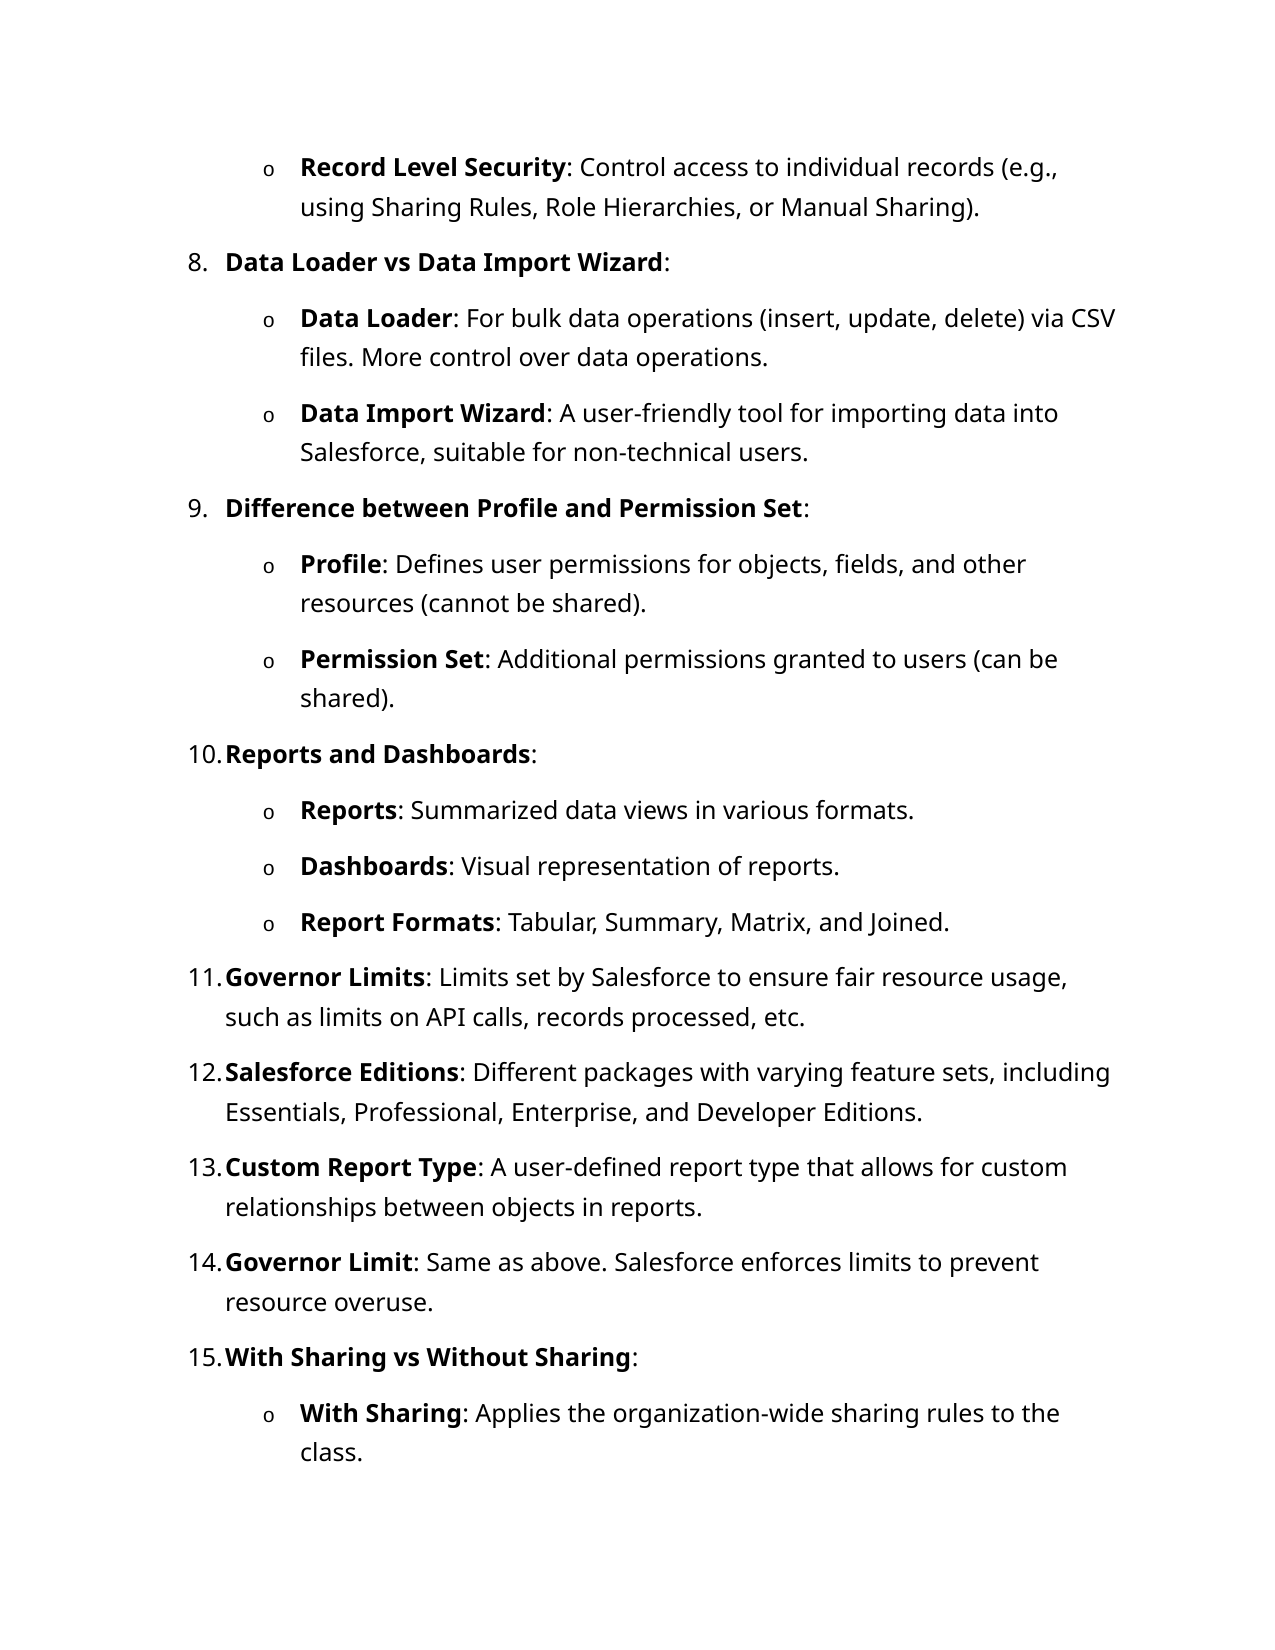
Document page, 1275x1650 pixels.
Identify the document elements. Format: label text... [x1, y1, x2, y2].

list Reports: Summarized data views in various formats. [262, 792, 1125, 827]
list Record Level Security: Control access to individual records (e.g., using Sharing Rules, Role Hierarchies, or Manual Sharing). [262, 150, 1125, 223]
list Data Import Wizard: A user-friendly tool for importing data into Salesforce, suitable for non-technical users. [262, 396, 1125, 469]
list With Sharing: Applies the organization-wide sharing rules to the class. [262, 1396, 1125, 1469]
list Reports and Dashboards: [187, 737, 1125, 771]
list With Sharing vs Without Sharing: [187, 1340, 1125, 1374]
list Governor Limit: Same as above. Salesforce enforces limits to prevent resource overuse. [187, 1245, 1125, 1318]
list Data Loader vs Data Import Wizard: [187, 245, 1125, 279]
list Governor Limits: Limits set by Salesforce to ensure fair resource usage, such as limits on API calls, records processed, etc. [187, 960, 1125, 1033]
list Salesforce Editions: Different packages with varying feature sets, including Essentials, Professional, Enterprise, and Developer Editions. [187, 1055, 1125, 1128]
list Difference between Profile and Permission Set: [187, 491, 1125, 525]
list Data Loader: For bulk data operations (insert, update, delete) via CSV files. More control over data operations. [262, 301, 1125, 374]
list Custom Report Type: A user-defined report type that allows for custom relationships between objects in reports. [187, 1150, 1125, 1223]
list Permission Set: Additional permissions granted to users (can be shared). [262, 642, 1125, 715]
list Dashboards: Visual representation of reports. [262, 848, 1125, 882]
list Profile: Defines user permissions for objects, fields, and other resources (cannot be shared). [262, 547, 1125, 620]
list Report Formats: Tabular, Summary, Matrix, and Joined. [262, 904, 1125, 938]
